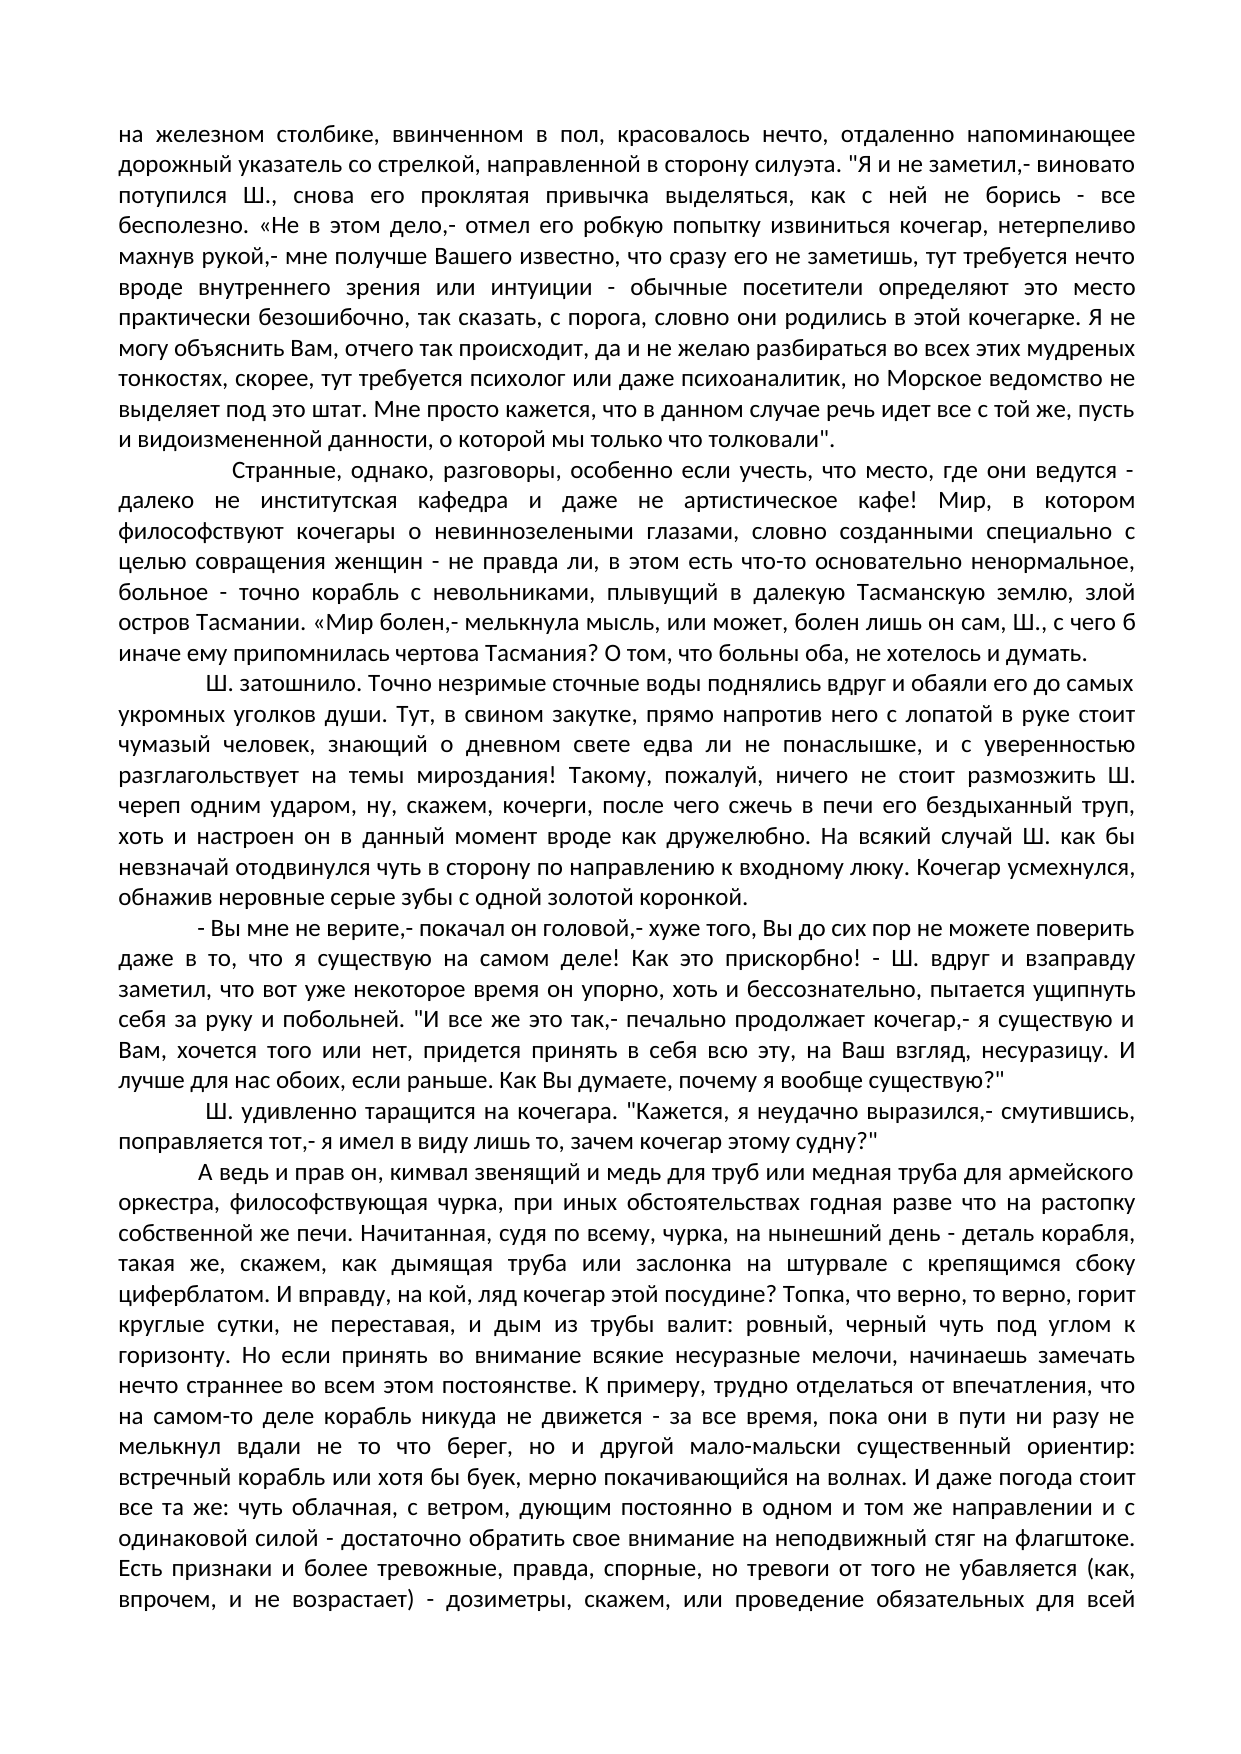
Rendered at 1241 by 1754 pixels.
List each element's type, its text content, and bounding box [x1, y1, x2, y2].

text Ш. затошнило. Точно незримые сточные воды поднялись вдруг и обаяли его до самых укромных уголков души. Тут, в свином закутке, прямо напротив него с лопатой в руке стоит чумазый человек, знающий о дневном свете едва ли не понаслышке, и с уверенностью разглагольствует на темы мироздания! Такому, пожалуй, ничего не стоит размозжить Ш. череп одним ударом, ну, скажем, кочерги, после чего сжечь в печи его бездыханный труп, хоть и настроен он в данный момент вроде как дружелюбно. На всякий случай Ш. как бы невзначай отодвинулся чуть в сторону по направлению к входному люку. Кочегар усмехнулся, обнажив неровные серые зубы с одной золотой коронкой. [118, 667, 1137, 912]
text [118, 1156, 1137, 1614]
text Ш. удивленно таращится на кочегара. "Кажется, я неудачно выразился,- смутившись, поправляется тот,- я имел в виду лишь то, зачем кочегар этому судну?" [118, 1095, 1137, 1156]
text Странные, однако, разговоры, особенно если учесть, что место, где они ведутся - далеко не институтская кафедра и даже не артистическое кафе! Мир, в котором философствуют кочегары о невиннозелеными глазами, словно созданными специально с целью совращения женщин - не правда ли, в этом есть что-то основательно ненормальное, больное - точно корабль с невольниками, плывущий в далекую Тасманскую землю, злой остров Тасмании. «Мир болен,- мелькнула мысль, или может, болен лишь он сам, Ш., с чего б иначе ему припомнилась чертова Тасмания? О том, что больны оба, не хотелось и думать. [118, 454, 1137, 667]
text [108, 118, 1137, 454]
text - Вы мне не верите,- покачал он головой,- хуже того, Вы до сих пор не можете поверить даже в то, что я существую на самом деле! Как это прискорбно! - Ш. вдруг и взаправду заметил, что вот уже некоторое время он упорно, хоть и бессознательно, пытается ущипнуть себя за руку и побольней. "И все же это так,- печально продолжает кочегар,- я существую и Вам, хочется того или нет, придется принять в себя всю эту, на Ваш взгляд, несуразицу. И лучше для нас обоих, если раньше. Как Вы думаете, почему я вообще существую?" [118, 912, 1137, 1095]
